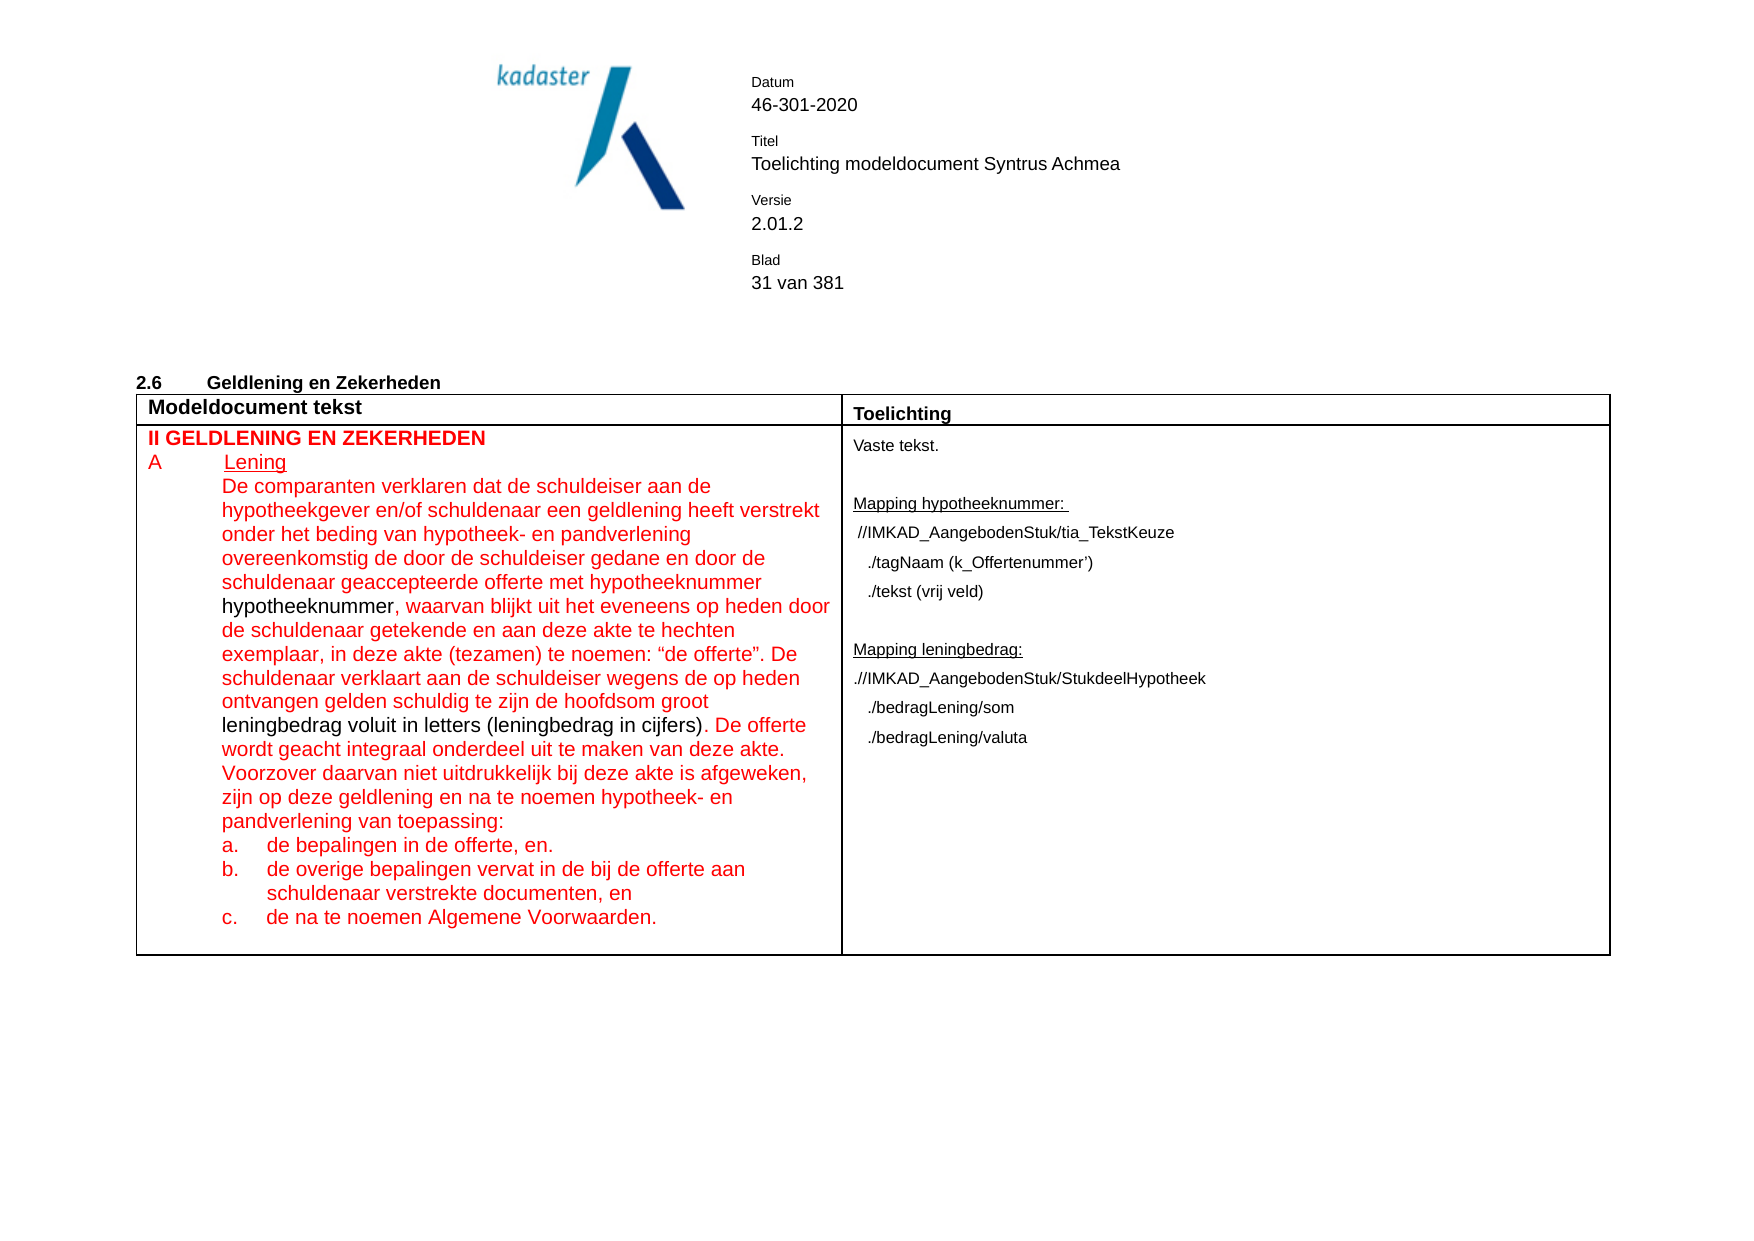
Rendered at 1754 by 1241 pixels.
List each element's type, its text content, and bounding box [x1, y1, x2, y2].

picture [480, 42, 699, 226]
table_header Modeldocument tekst [137, 395, 841, 424]
table_cell Vaste tekst. Mapping hypotheeknummer: //IMKAD_AangebodenStuk/tia_TekstKeuze ./tagNaam (k_Offertenummer’) ./tekst (vrij veld) Mapping leningbedrag: .//IMKAD_AangebodenStuk/StukdeelHypotheek ./bedragLening/som ./bedragLening/valuta [843, 426, 1609, 954]
subtitle Geldlening en Zekerheden [136, 364, 1444, 393]
table_cell II GELDLENING EN ZEKERHEDEN A Lening De comparanten verklaren dat de schuldeiser aan de hypotheekgever en/of schuldenaar een geldlening heeft verstrekt onder het beding van hypotheek- en pandverlening overeenkomstig de door de schuldeiser gedane en door de schuldenaar geaccepteerde offerte met hypotheeknummer hypotheeknummer, waarvan blijkt uit het eveneens op heden door de schuldenaar getekende en aan deze akte te hechten exemplaar, in deze akte (tezamen) te noemen: “de offerte”. De schuldenaar verklaart aan de schuldeiser wegens de op heden ontvangen gelden schuldig te zijn de hoofdsom groot leningbedrag voluit in letters (leningbedrag in cijfers). De offerte wordt geacht integraal onderdeel uit te maken van deze akte. Voorzover daarvan niet uitdrukkelijk bij deze akte is afgeweken, zijn op deze geldlening en na te noemen hypotheek- en pandverlening van toepassing: de bepalingen in de offerte, en. de overige bepalingen vervat in de bij de offerte aan schuldenaar verstrekte documenten, en c. de na te noemen Algemene Voorwaarden. [137, 426, 841, 954]
table_header Toelichting [843, 395, 1609, 424]
